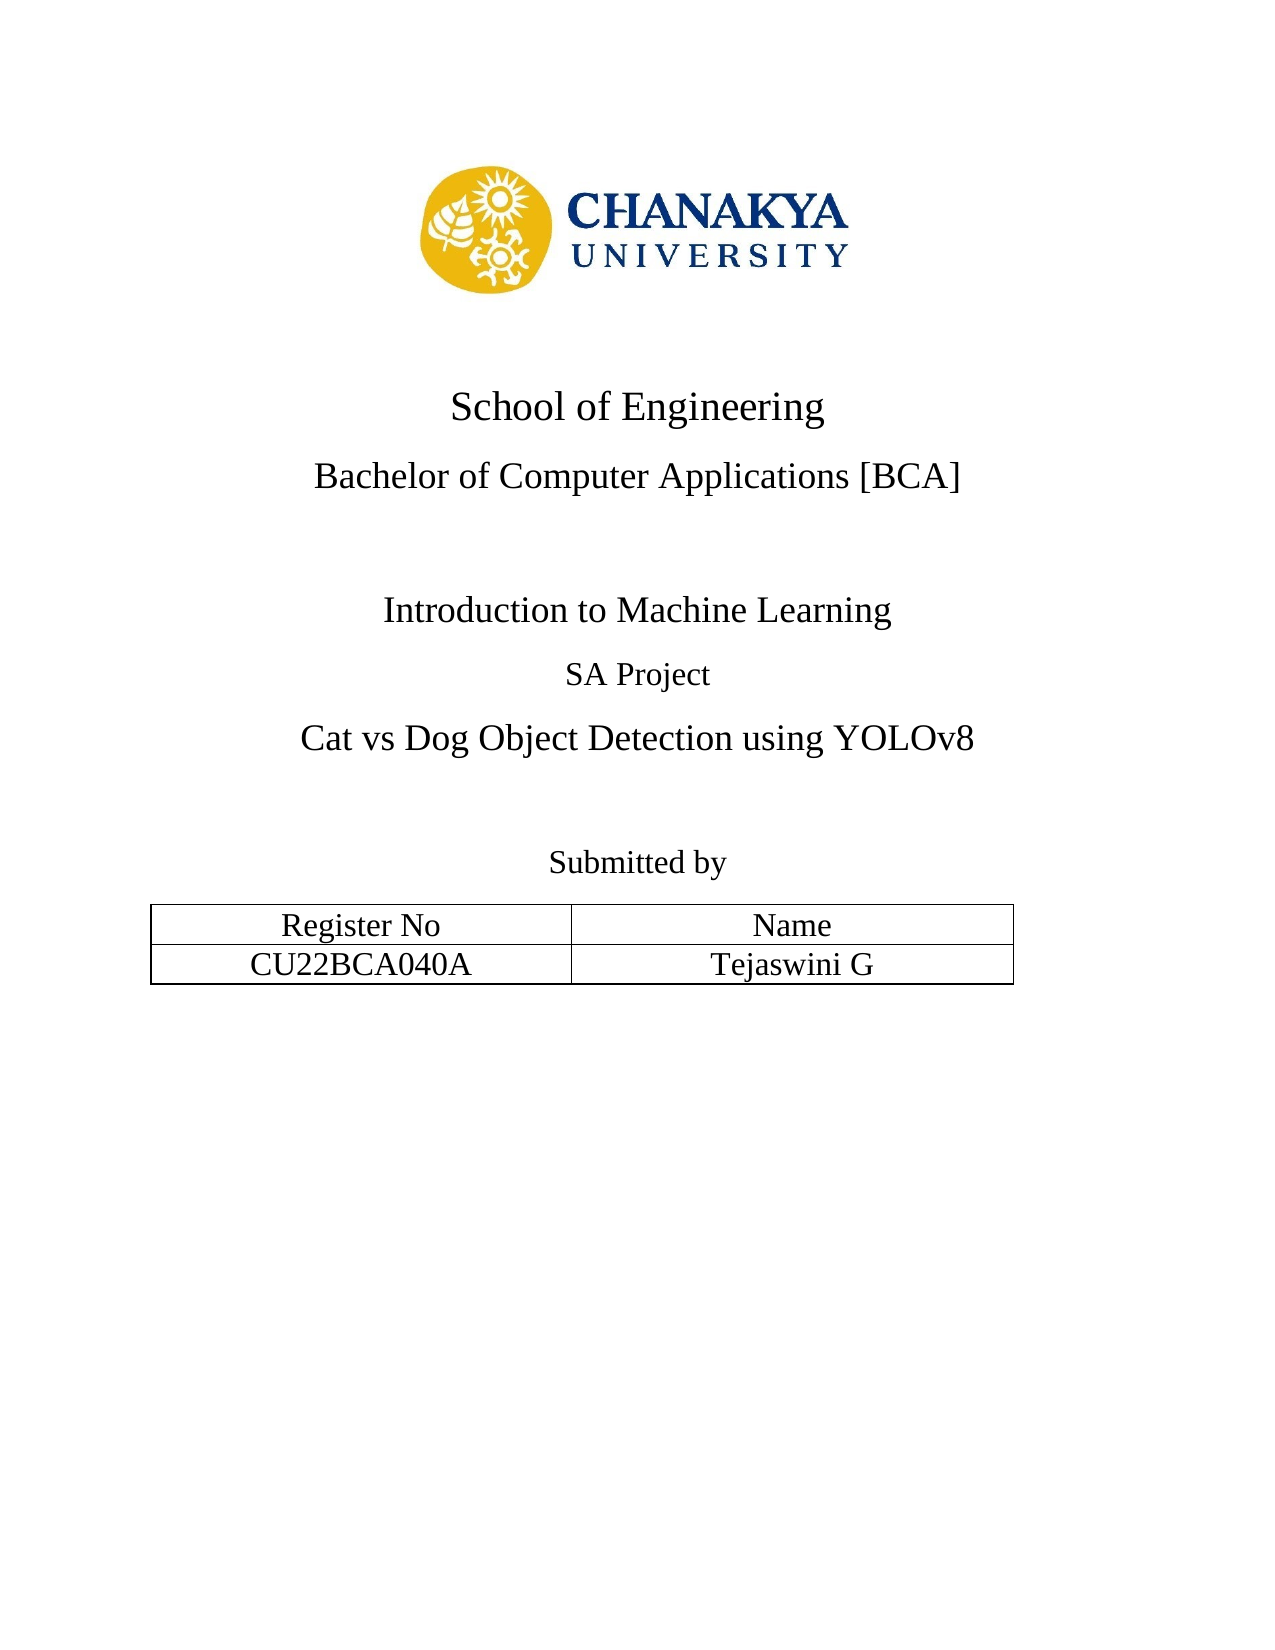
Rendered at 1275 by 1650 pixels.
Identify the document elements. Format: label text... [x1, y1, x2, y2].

text Cat vs Dog Object Detection using YOLOv8 [150, 715, 1125, 758]
text School of Engineering [150, 382, 1125, 430]
text Introduction to Machine Learning [150, 587, 1125, 630]
text Bachelor of Computer Applications [BCA] [150, 454, 1125, 497]
table_header Name [572, 905, 1013, 944]
table_cell Tejaswini G [572, 945, 1013, 983]
text Submitted by [150, 843, 1125, 881]
table_cell CU22BCA040A [152, 945, 571, 983]
table_header Register No [152, 905, 571, 944]
text SA Project [150, 654, 1125, 692]
